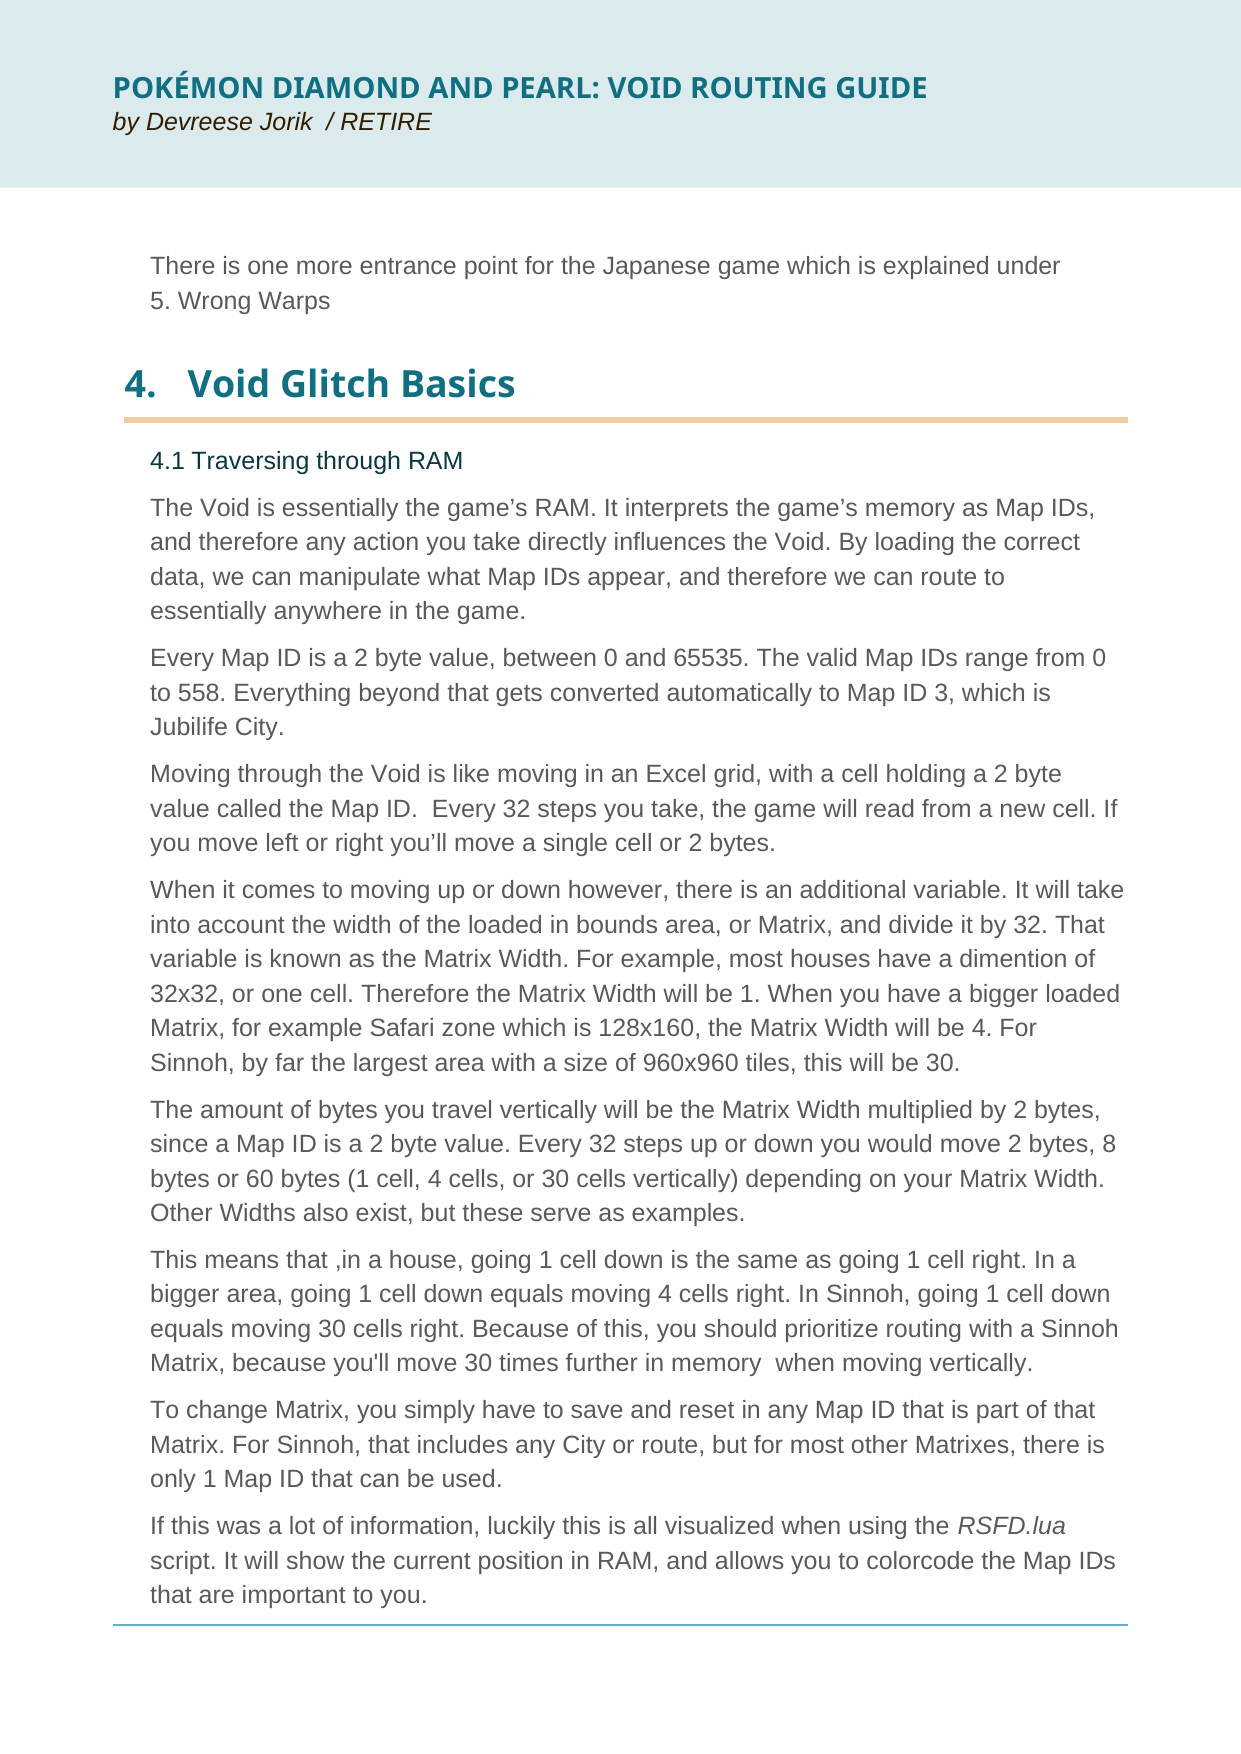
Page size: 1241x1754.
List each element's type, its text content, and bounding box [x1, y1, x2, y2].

text The amount of bytes you travel vertically will be the Matrix Width multiplied by 2 bytes, since a Map ID is a 2 byte value. Every 32 steps up or down you would move 2 bytes, 8 bytes or 60 bytes (1 cell, 4 cells, or 30 cells vertically) depending on your Matrix Width. Other Widths also exist, but these serve as examples. [150, 1094, 1128, 1227]
text When it comes to moving up or down however, there is an additional variable. It will take into account the width of the loaded in bounds area, or Matrix, and divide it by 32. That variable is known as the Matrix Width. For example, most houses have a dimention of 32x32, or one cell. Therefore the Matrix Width will be 1. When you have a bigger loaded Matrix, for example Safari zone which is 128x160, the Matrix Width will be 4. For Sinnoh, by far the largest area with a size of 960x960 tiles, this will be 30. [150, 875, 1128, 1076]
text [150, 1511, 1128, 1609]
text The Void is essentially the game’s RAM. It interprets the game’s memory as Map IDs, and therefore any action you take directly influences the Void. By loading the correct data, we can manipulate what Map IDs appear, and therefore we can route to essentially anywhere in the game. [150, 493, 1128, 625]
list Traversing through RAM [150, 446, 1128, 475]
text To change Matrix, you simply have to save and reset in any Map ID that is part of that Matrix. For Sinnoh, that includes any City or route, but for most other Matrixes, there is only 1 Map ID that can be used. [150, 1395, 1128, 1493]
text Every Map ID is a 2 byte value, between 0 and 65535. The valid Map IDs range from 0 to 558. Everything beyond that gets converted automatically to Map ID 3, which is Jubilife City. [150, 643, 1128, 741]
text There is one more entrance point for the Japanese game which is explained under 5. Wrong Warps [150, 251, 1128, 314]
text Moving through the Void is like moving in an Excel grid, with a cell holding a 2 byte value called the Map ID. Every 32 steps you take, the game will read from a new cell. If you move left or right you’ll move a single cell or 2 bytes. [150, 759, 1128, 857]
text This means that ,in a house, going 1 cell down is the same as going 1 cell right. In a bigger area, going 1 cell down equals moving 4 cells right. In Sinnoh, going 1 cell down equals moving 30 cells right. Because of this, you should prioritize routing with a Sinnoh Matrix, because you'll move 30 times further in memory when moving vertically. [150, 1245, 1128, 1377]
subtitle Void Glitch Basics [124, 358, 1128, 417]
